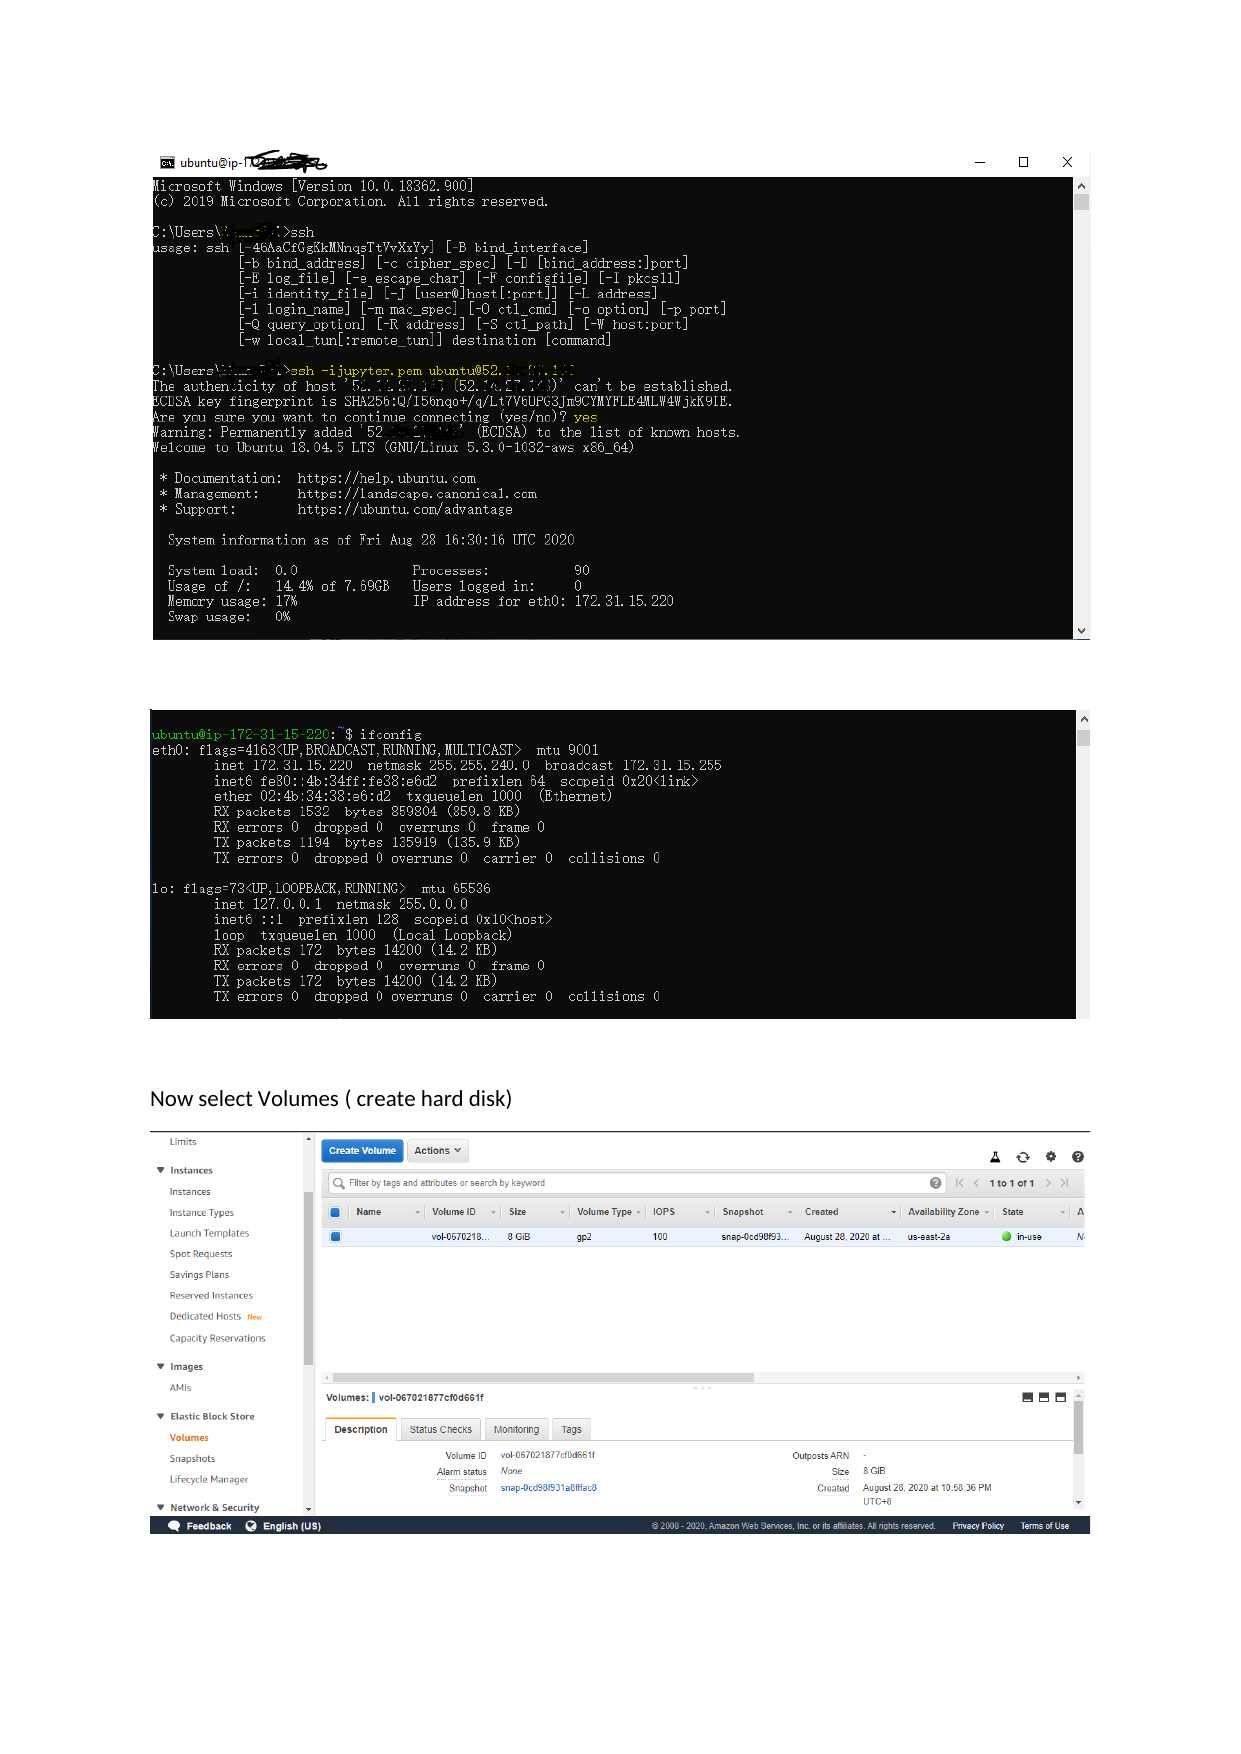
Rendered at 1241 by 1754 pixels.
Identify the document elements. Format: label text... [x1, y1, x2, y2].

picture [150, 709, 1091, 1019]
picture [150, 150, 1091, 644]
picture [150, 1131, 1091, 1534]
text Now select Volumes ( create hard disk) [150, 1084, 1090, 1112]
